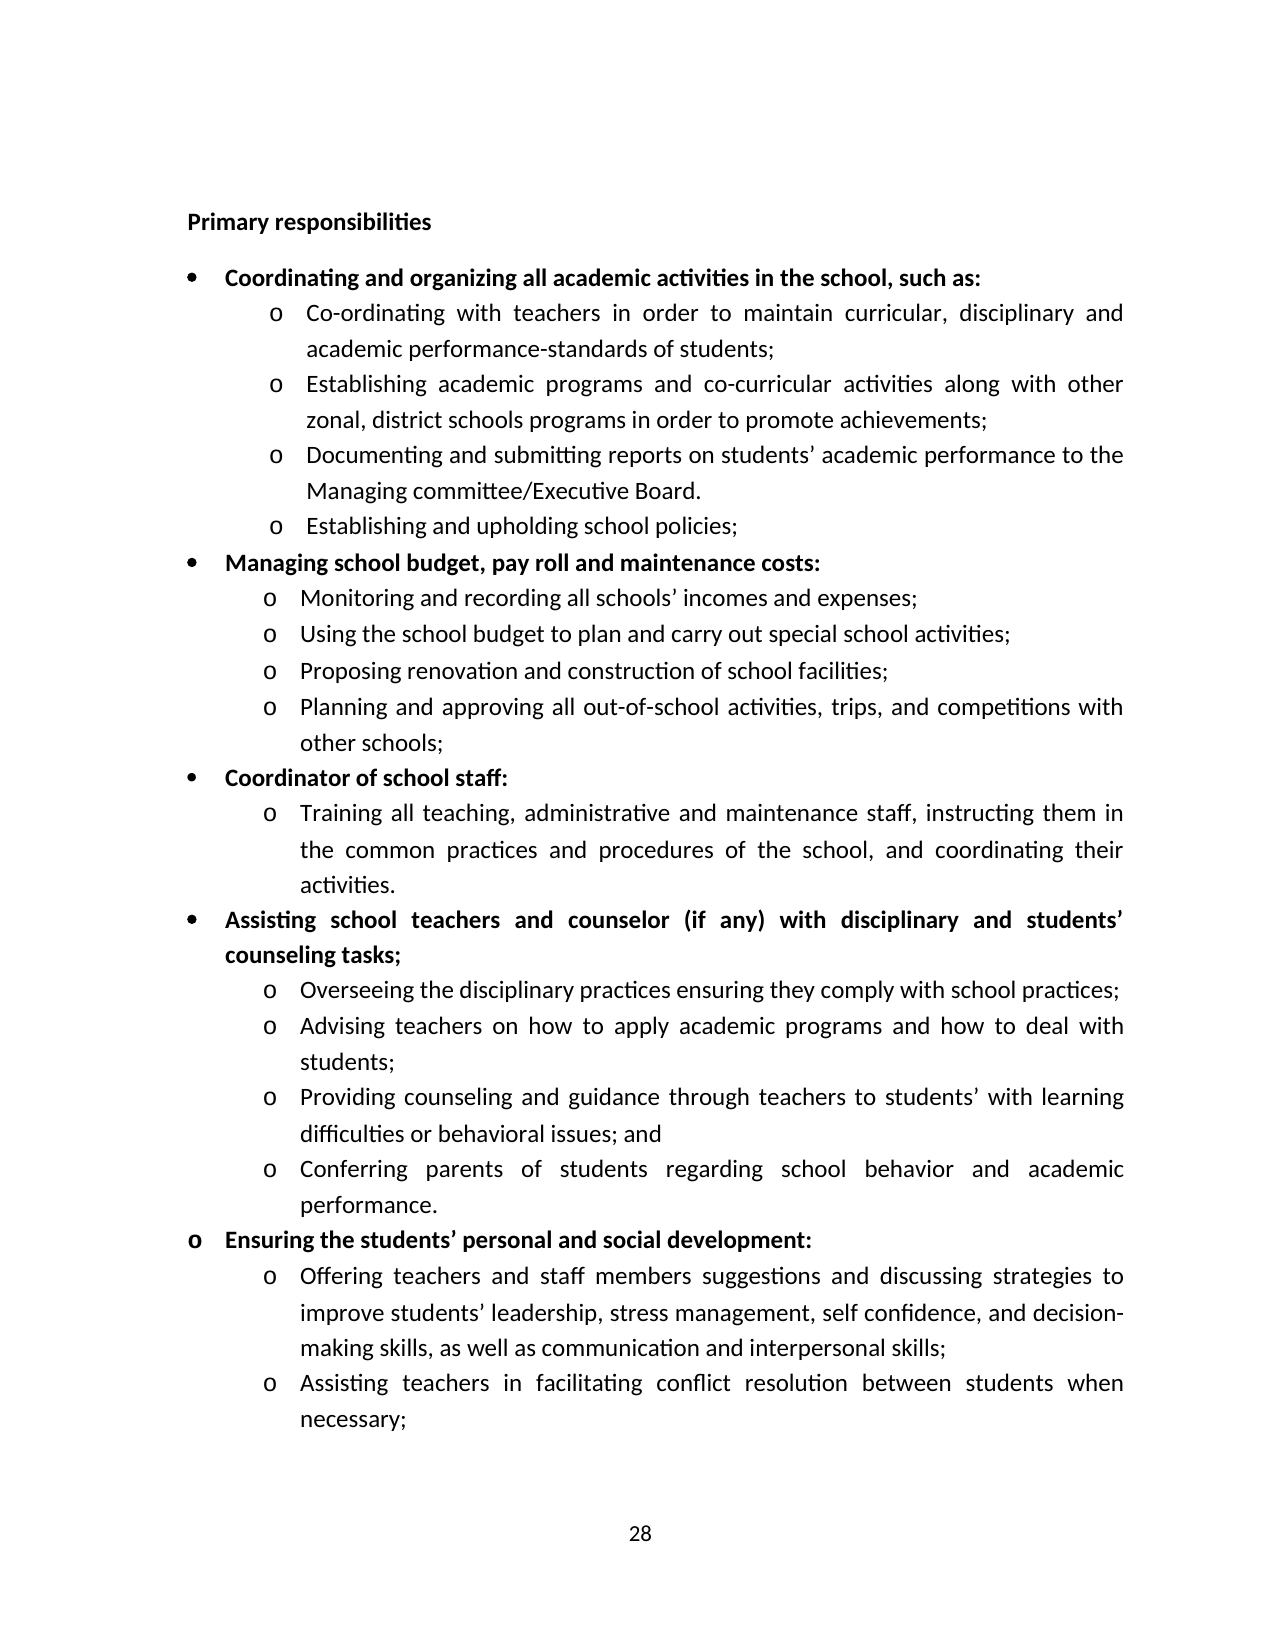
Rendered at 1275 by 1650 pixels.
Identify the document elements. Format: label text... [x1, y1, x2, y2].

list Documenting and submitting reports on students’ academic performance to the Managing committee/Executive Board. [269, 439, 1125, 506]
list Conferring parents of students regarding school behavior and academic performance. [262, 1153, 1125, 1219]
list Assisting school teachers and counselor (if any) with disciplinary and students’ counseling tasks; [187, 904, 1125, 969]
list Planning and approving all out-of-school activities, trips, and competitions with other schools; [262, 691, 1125, 758]
list Offering teachers and staff members suggestions and discussing strategies to improve students’ leadership, stress management, self confidence, and decision-making skills, as well as communication and interpersonal skills; [262, 1260, 1125, 1362]
list Training all teaching, administrative and maintenance staff, instructing them in the common practices and procedures of the school, and coordinating their activities. [262, 797, 1125, 899]
list Coordinating and organizing all academic activities in the school, such as: [187, 262, 1125, 292]
list Using the school budget to plan and carry out special school activities; [262, 618, 1125, 650]
list Proposing renovation and construction of school facilities; [262, 655, 1125, 687]
list Ensuring the students’ personal and social development: [187, 1224, 1125, 1256]
list Advising teachers on how to apply academic programs and how to deal with students; [262, 1010, 1125, 1077]
text Primary responsibilities [187, 206, 1125, 236]
list Overseeing the disciplinary practices ensuring they comply with school practices; [262, 974, 1125, 1006]
list Establishing and upholding school policies; [269, 510, 1125, 542]
list Establishing academic programs and co-curricular activities along with other zonal, district schools programs in order to promote achievements; [269, 368, 1125, 435]
list Co-ordinating with teachers in order to maintain curricular, disciplinary and academic performance-standards of students; [269, 297, 1125, 363]
list Monitoring and recording all schools’ incomes and expenses; [262, 582, 1125, 614]
list Managing school budget, pay roll and maintenance costs: [187, 547, 1125, 577]
list Coordinator of school staff: [187, 762, 1125, 793]
list Providing counseling and guidance through teachers to students’ with learning difficulties or behavioral issues; and [262, 1081, 1125, 1148]
list Assisting teachers in facilitating conflict resolution between students when necessary; [262, 1367, 1125, 1433]
